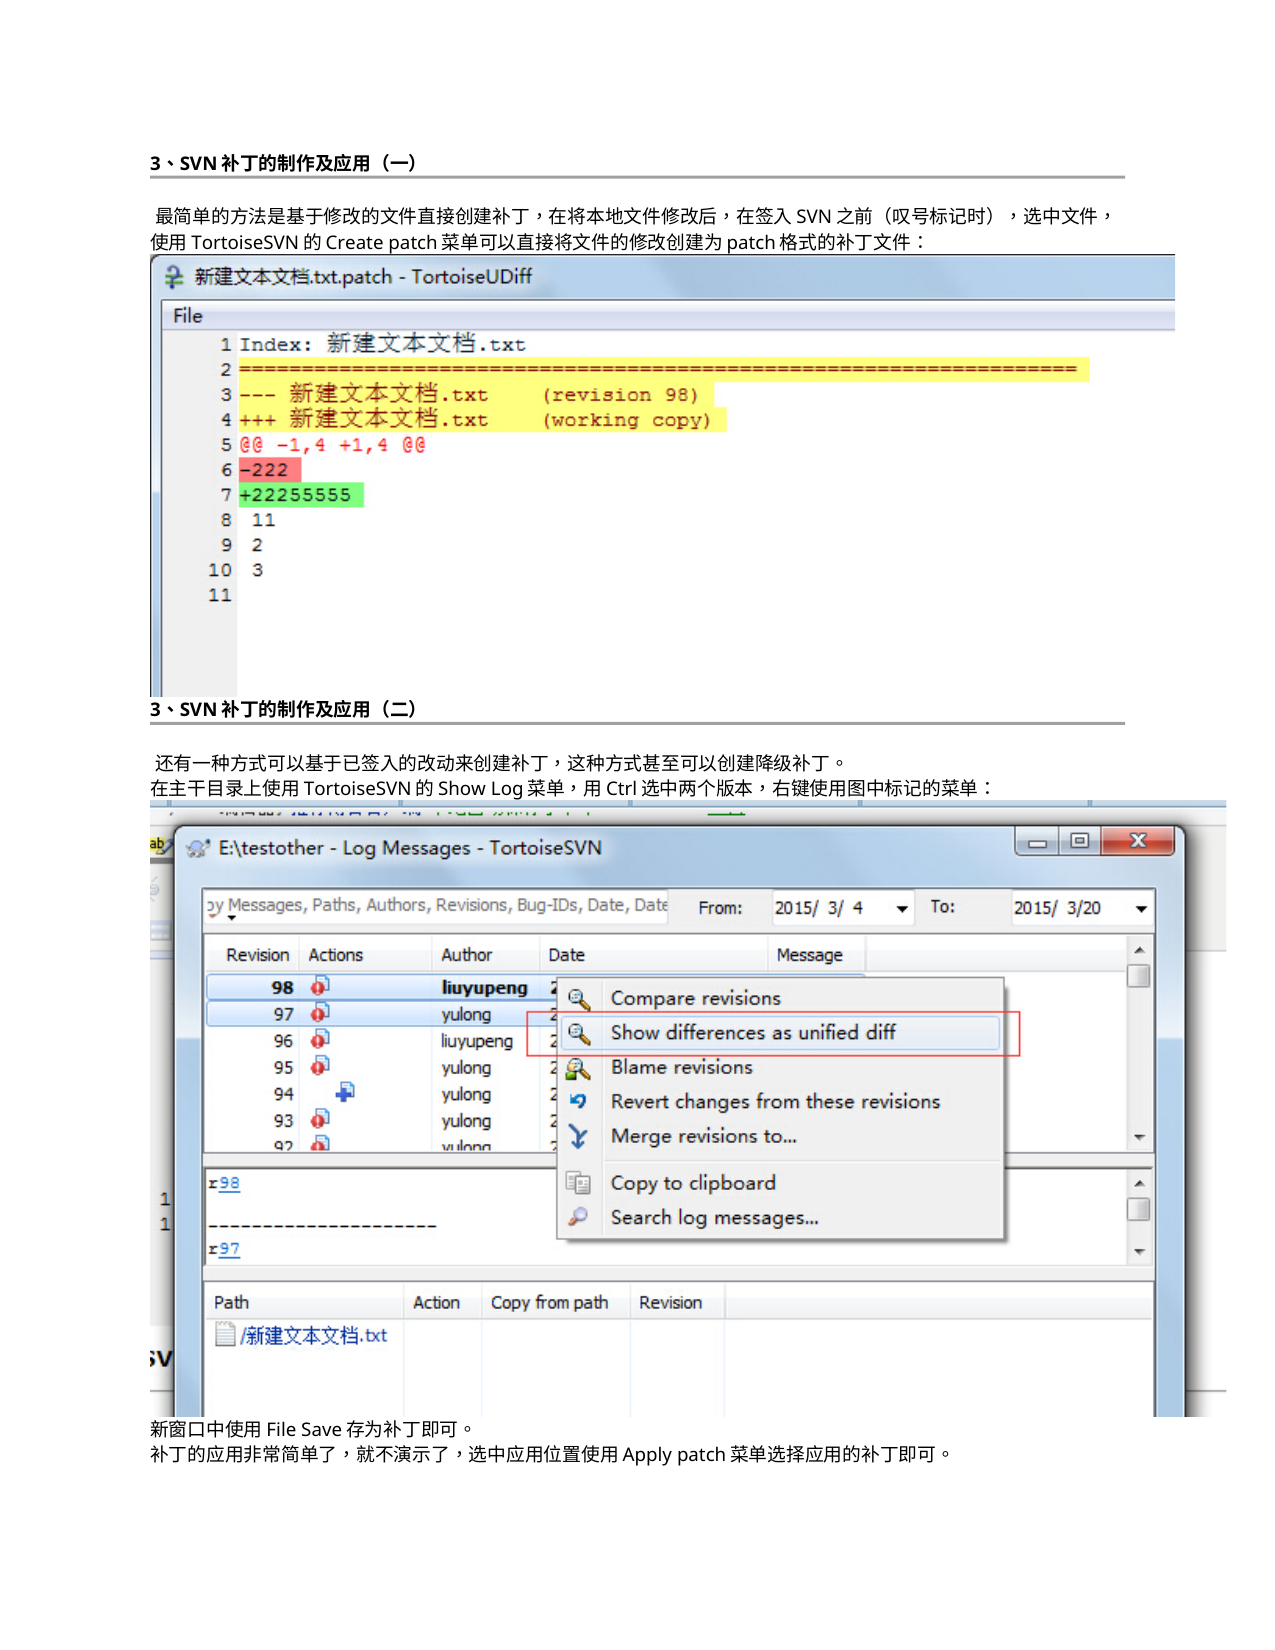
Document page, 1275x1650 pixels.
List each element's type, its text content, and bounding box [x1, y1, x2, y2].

text 最简单的方法是基于修改的文件直接创建补丁，在将本地文件修改后，在签入SVN之前（叹号标记时），选中文件，使用TortoiseSVN的Create patch菜单可以直接将文件的修改创建为patch格式的补丁文件： [150, 203, 1125, 254]
text 新窗口中使用File Save存为补丁即可。 [150, 1417, 1125, 1442]
text 3、SVN补丁的制作及应用（一） [150, 150, 1125, 175]
text 还有一种方式可以基于已签入的改动来创建补丁，这种方式甚至可以创建降级补丁。 [150, 750, 1125, 775]
picture [150, 254, 1175, 697]
text 3、SVN补丁的制作及应用（二） [150, 697, 1125, 721]
text 补丁的应用非常简单了，就不演示了，选中应用位置使用Apply patch菜单选择应用的补丁即可。 [150, 1442, 1125, 1467]
picture [150, 800, 1227, 1417]
text 在主干目录上使用TortoiseSVN的Show Log菜单，用Ctrl选中两个版本，右键使用图中标记的菜单： [150, 775, 1125, 800]
